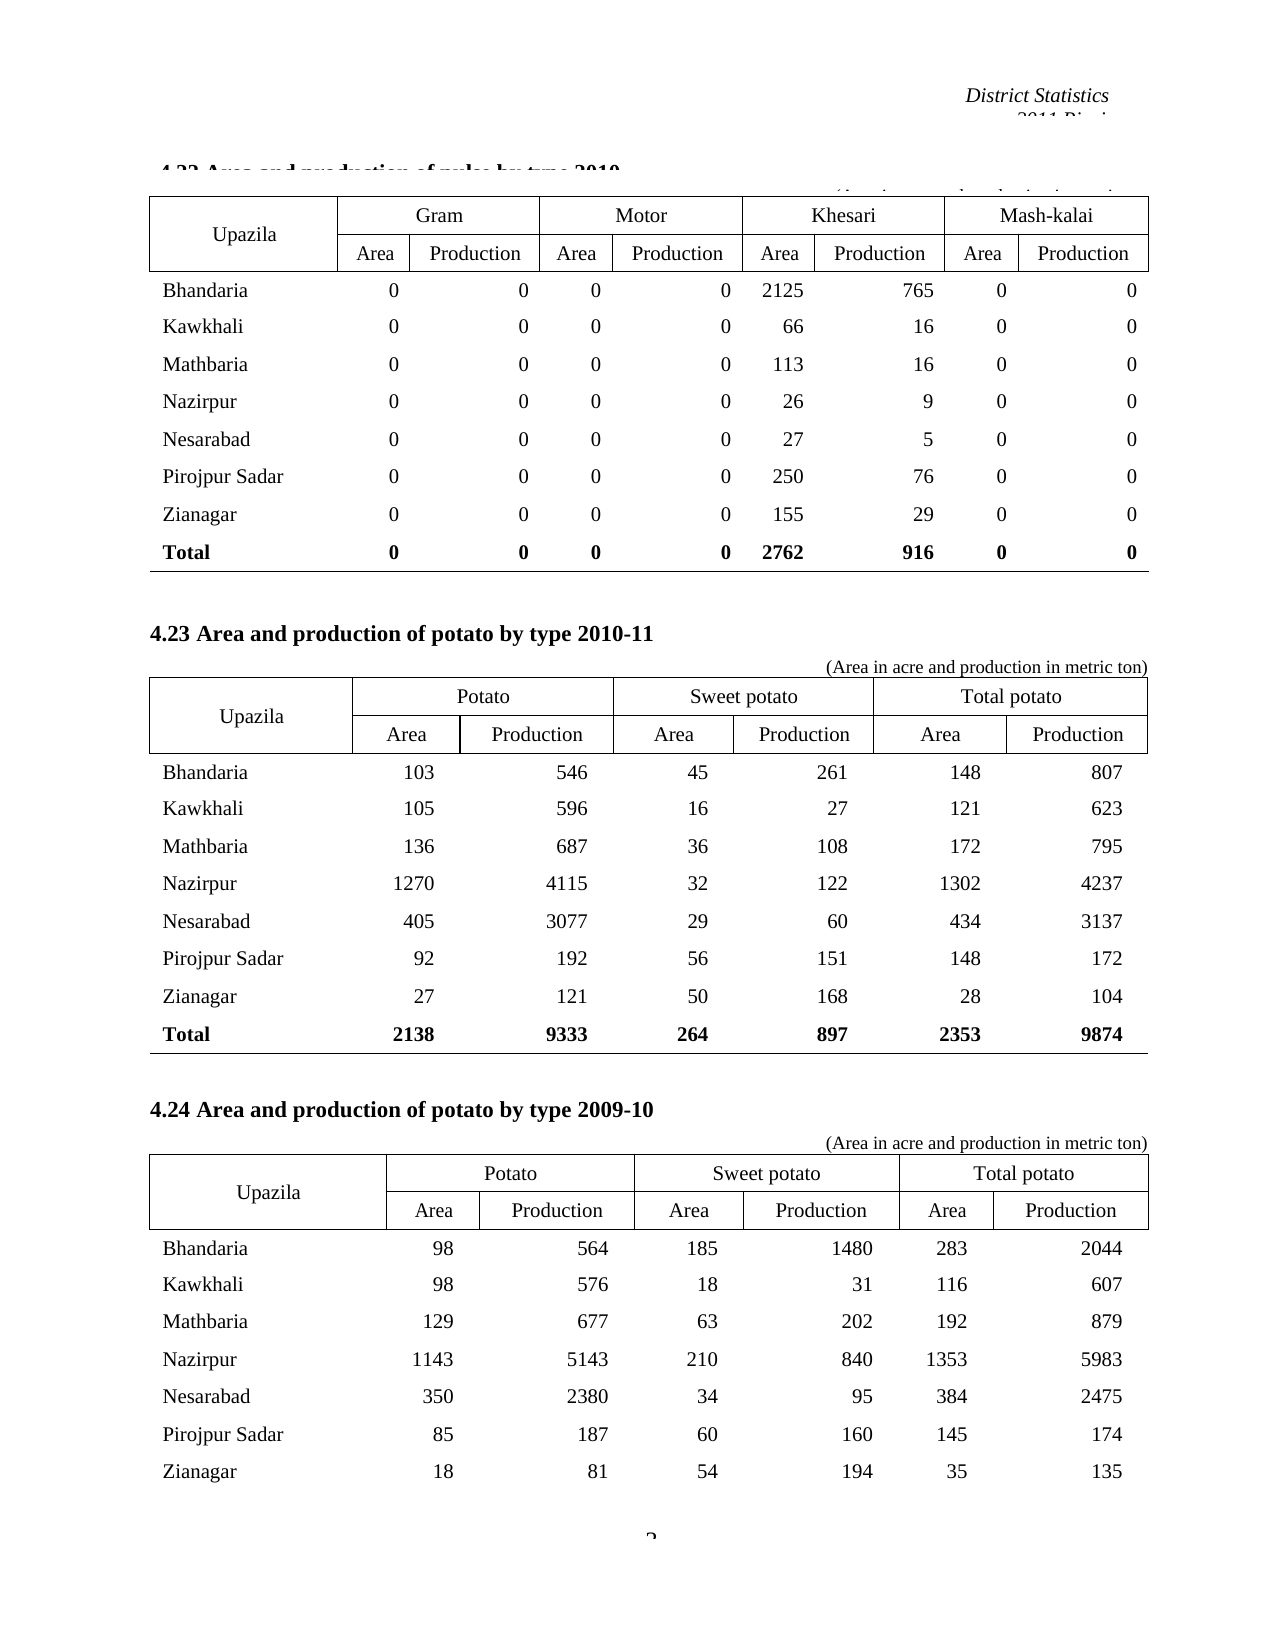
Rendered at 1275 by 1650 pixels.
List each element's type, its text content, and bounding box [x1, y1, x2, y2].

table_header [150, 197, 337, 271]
text (Area in acre and production in metric ton) [826, 1132, 1183, 1153]
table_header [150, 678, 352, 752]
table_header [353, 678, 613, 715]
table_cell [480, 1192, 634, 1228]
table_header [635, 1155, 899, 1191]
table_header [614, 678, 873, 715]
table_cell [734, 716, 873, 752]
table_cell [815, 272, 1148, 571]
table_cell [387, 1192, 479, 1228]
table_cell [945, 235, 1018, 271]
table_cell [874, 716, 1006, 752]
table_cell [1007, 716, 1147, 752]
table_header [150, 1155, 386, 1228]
text (Area in acre and production in metric ton) [826, 656, 1183, 677]
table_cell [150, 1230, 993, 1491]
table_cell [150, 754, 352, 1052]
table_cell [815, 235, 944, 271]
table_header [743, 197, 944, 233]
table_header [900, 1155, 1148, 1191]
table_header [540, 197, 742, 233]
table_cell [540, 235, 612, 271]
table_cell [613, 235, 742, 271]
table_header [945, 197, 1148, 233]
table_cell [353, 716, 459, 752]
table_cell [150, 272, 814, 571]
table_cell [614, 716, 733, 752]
list Area and production of potato by type 2009-10 [150, 1097, 658, 1123]
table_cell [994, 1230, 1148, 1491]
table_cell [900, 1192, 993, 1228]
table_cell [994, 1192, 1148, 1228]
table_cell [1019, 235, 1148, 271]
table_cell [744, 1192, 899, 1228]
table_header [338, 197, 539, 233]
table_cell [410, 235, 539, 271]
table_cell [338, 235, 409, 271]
list Area and production of potato by type 2010-11 [150, 620, 658, 646]
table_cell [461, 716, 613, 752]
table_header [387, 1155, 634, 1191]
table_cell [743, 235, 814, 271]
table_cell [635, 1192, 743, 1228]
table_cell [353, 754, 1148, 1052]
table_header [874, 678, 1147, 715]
